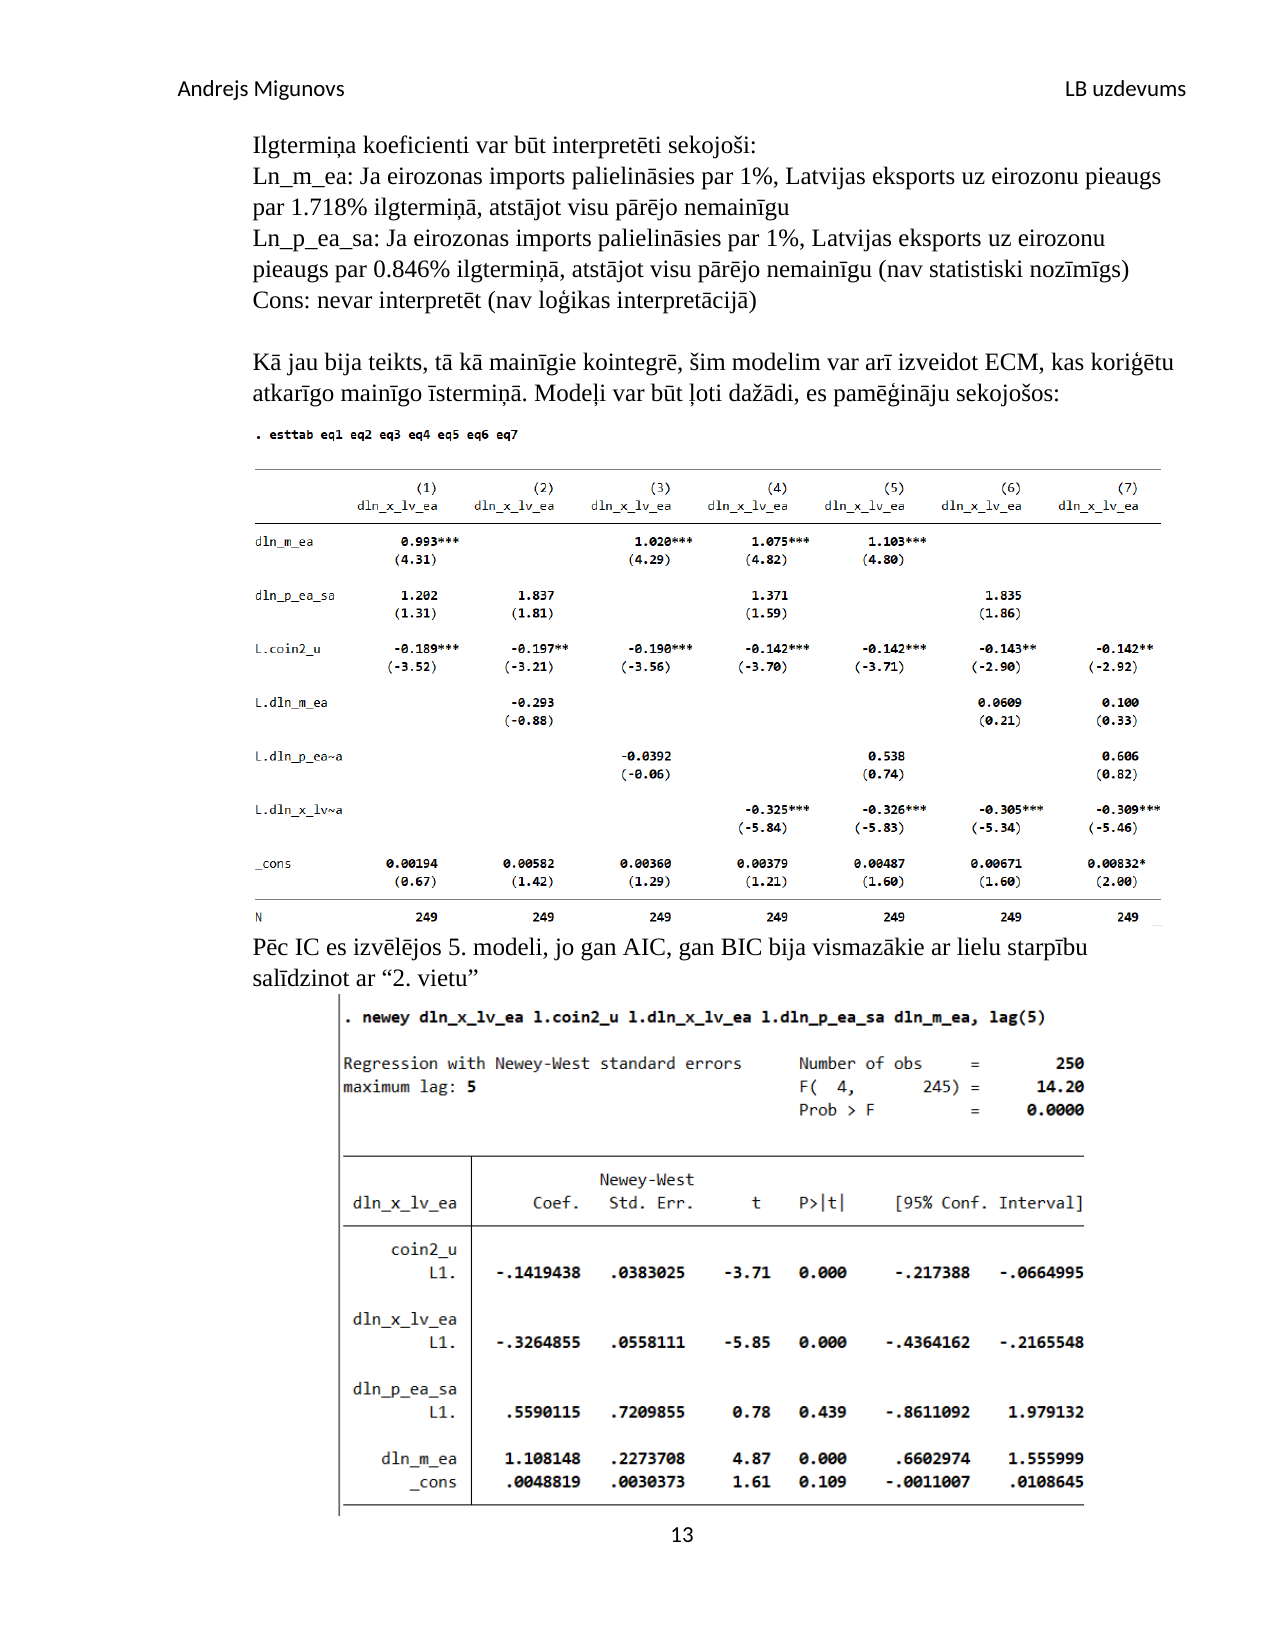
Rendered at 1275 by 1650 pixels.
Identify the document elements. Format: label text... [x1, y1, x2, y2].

text Pēc IC es izvēlējos 5. modeli, jo gan AIC, gan BIC bija vismazākie ar lielu starpību salīdzinot ar “2. vietu” [252, 932, 1186, 992]
text Ln_p_ea_sa: Ja eirozonas imports palielināsies par 1%, Latvijas eksports uz eirozonu pieaugs par 0.846% ilgtermiņā, atstājot visu pārējo nemainīgu (nav statistiski nozīmīgs) [252, 223, 1186, 283]
picture [252, 409, 1166, 930]
text Ilgtermiņa koeficienti var būt interpretēti sekojoši: [252, 130, 1186, 158]
text Cons: nevar interpretēt (nav loģikas interpretācijā) [252, 285, 1186, 314]
text Kā jau bija teikts, tā kā mainīgie kointegrē, šim modelim var arī izveidot ECM, kas koriģētu atkarīgo mainīgo īstermiņā. Modeļi var būt ļoti dažādi, es pamēģināju sekojošos: [252, 347, 1186, 407]
text Ln_m_ea: Ja eirozonas imports palielināsies par 1%, Latvijas eksports uz eirozonu pieaugs par 1.718% ilgtermiņā, atstājot visu pārējo nemainīgu [252, 161, 1186, 221]
picture [338, 994, 1101, 1516]
